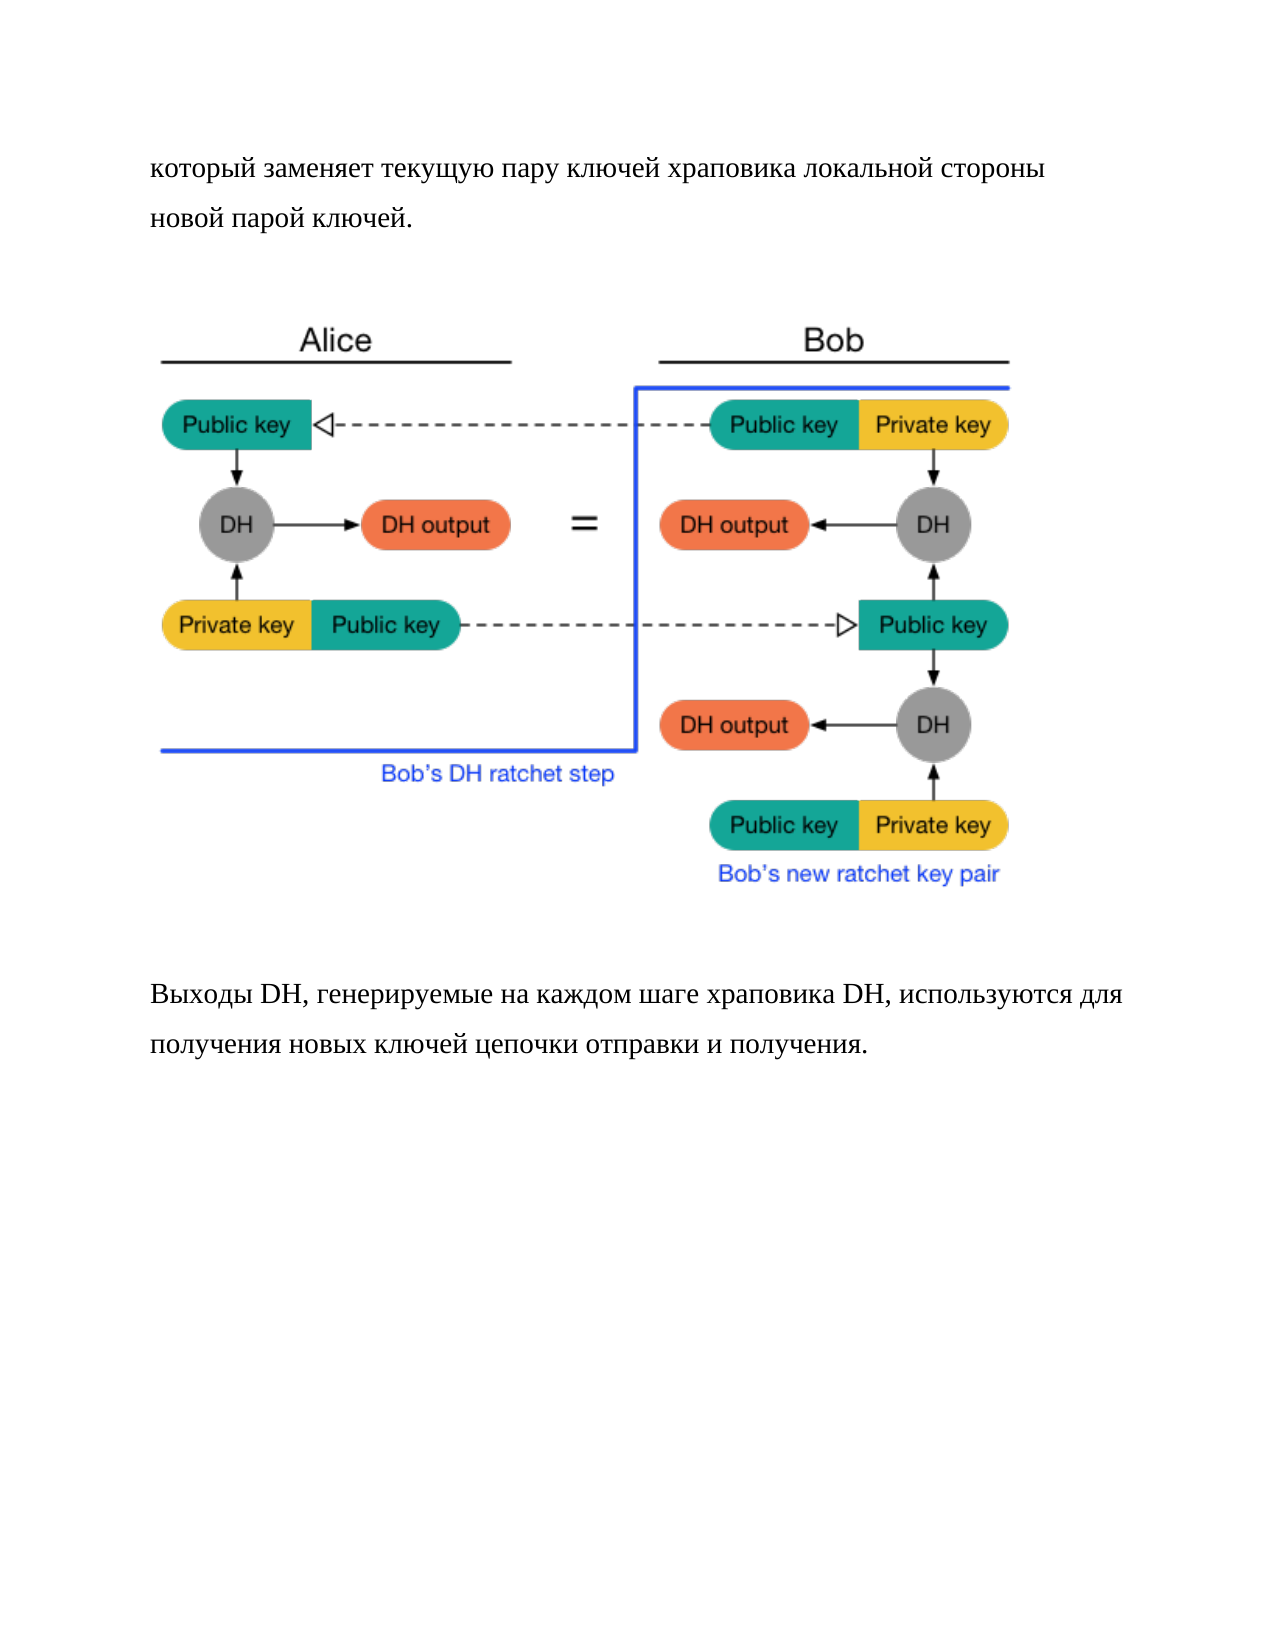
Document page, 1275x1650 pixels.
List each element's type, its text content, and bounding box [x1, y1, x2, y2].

text Выходы DH, генерируемые на каждом шаге храповика DH, используются для получения новых ключей цепочки отправки и получения. [150, 976, 1125, 1060]
picture [150, 250, 1021, 960]
